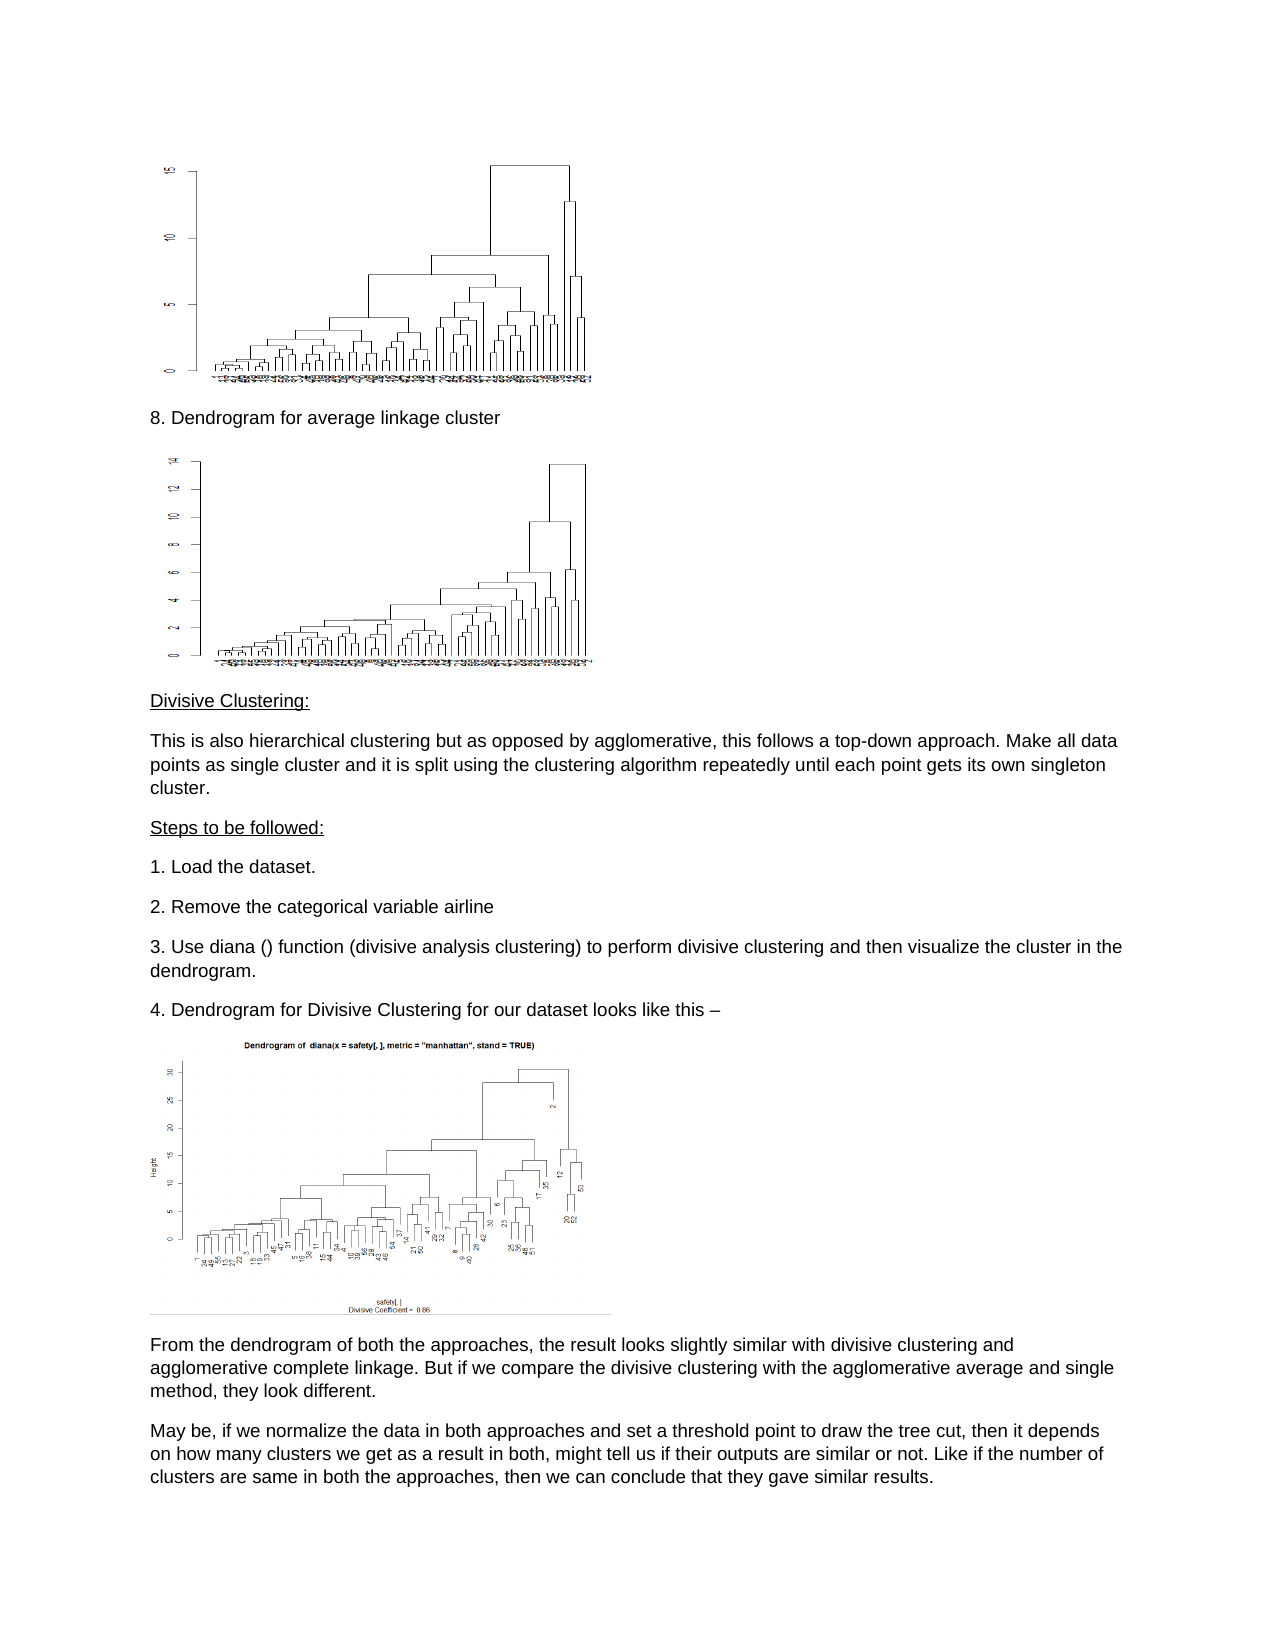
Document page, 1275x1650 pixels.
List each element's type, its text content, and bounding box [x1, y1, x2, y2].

text May be, if we normalize the data in both approaches and set a threshold point to draw the tree cut, then it depends on how many clusters we get as a result in both, might tell us if their outputs are similar or not. Like if the number of clusters are same in both the approaches, then we can conclude that they gave similar results. [150, 1420, 1125, 1488]
text 8. Dendrogram for average linkage cluster [150, 407, 1125, 428]
text Steps to be followed: [150, 816, 1125, 838]
text 4. Dendrogram for Divisive Clustering for our dataset looks like this – [150, 999, 1125, 1021]
picture [150, 150, 612, 389]
picture [150, 1039, 612, 1315]
text 2. Remove the categorical variable airline [150, 896, 1125, 918]
text This is also hierarchical clustering but as opposed by agglomerative, this follows a top-down approach. Make all data points as single cluster and it is split using the clustering algorithm repeatedly until each point gets its own singleton cluster. [150, 730, 1125, 798]
text 3. Use diana () function (divisive analysis clustering) to perform divisive clustering and then visualize the cluster in the dendrogram. [150, 936, 1125, 981]
text Divisive Clustering: [150, 690, 1125, 712]
picture [150, 446, 612, 672]
text 1. Load the dataset. [150, 856, 1125, 878]
text From the dendrogram of both the approaches, the result looks slightly similar with divisive clustering and agglomerative complete linkage. But if we compare the divisive clustering with the agglomerative average and single method, they look different. [150, 1333, 1125, 1401]
